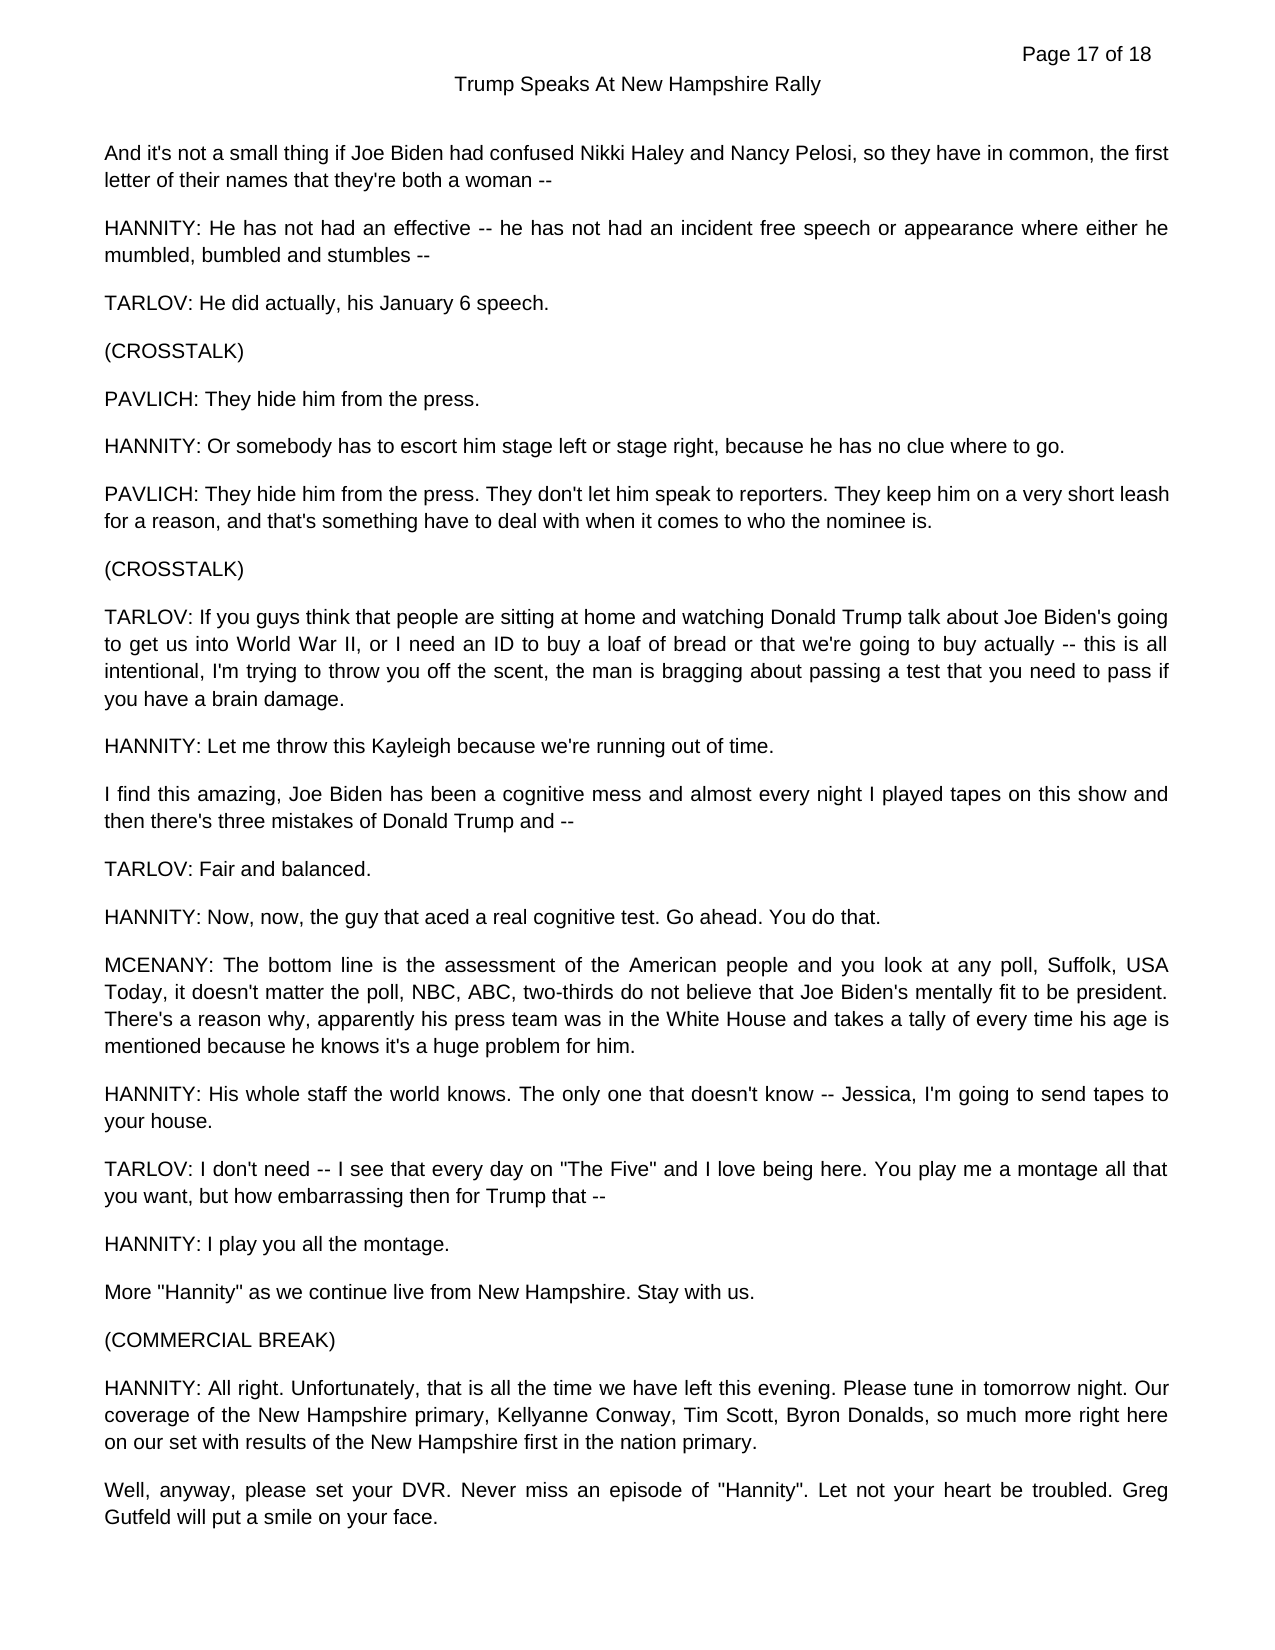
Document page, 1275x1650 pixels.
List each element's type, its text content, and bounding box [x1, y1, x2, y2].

text PAVLICH: They hide him from the press. They don't let him speak to reporters. They keep him on a very short leash for a reason, and that's something have to deal with when it comes to who the nominee is. [104, 479, 1171, 533]
text I find this amazing, Joe Biden has been a cognitive mess and almost every night I played tapes on this show and then there's three mistakes of Donald Trump and -- [104, 779, 1171, 833]
text HANNITY: All right. Unfortunately, that is all the time we have left this evening. Please tune in tomorrow night. Our coverage of the New Hampshire primary, Kellyanne Conway, Tim Scott, Byron Donalds, so much more right here on our set with results of the New Hampshire first in the nation primary. [104, 1373, 1171, 1454]
text (COMMERCIAL BREAK) [104, 1325, 1171, 1352]
text HANNITY: His whole staff the world knows. The only one that doesn't know -- Jessica, I'm going to send tapes to your house. [104, 1079, 1171, 1133]
text TARLOV: He did actually, his January 6 speech. [104, 287, 1171, 314]
text (CROSSTALK) [104, 554, 1171, 581]
text HANNITY: He has not had an effective -- he has not had an incident free speech or appearance where either he mumbled, bumbled and stumbles -- [104, 212, 1171, 267]
text HANNITY: Now, now, the guy that aced a real cognitive test. Go ahead. You do that. [104, 902, 1171, 929]
text TARLOV: If you guys think that people are sitting at home and watching Donald Trump talk about Joe Biden's going to get us into World War II, or I need an ID to buy a loaf of bread or that we're going to buy actually -- this is all intentional, I'm trying to throw you off the scent, the man is bragging about passing a test that you need to pass if you have a brain damage. [104, 602, 1171, 710]
text MCENANY: The bottom line is the assessment of the American people and you look at any poll, Suffolk, USA Today, it doesn't matter the poll, NBC, ABC, two-thirds do not believe that Joe Biden's mentally fit to be president. There's a reason why, apparently his press team was in the White House and takes a tally of every time his age is mentioned because he knows it's a huge problem for him. [104, 950, 1171, 1058]
text PAVLICH: They hide him from the press. [104, 383, 1171, 410]
text TARLOV: Fair and balanced. [104, 854, 1171, 881]
text Well, anyway, please set your DVR. Never miss an episode of "Hannity". Let not your heart be troubled. Greg Gutfeld will put a smile on your face. [104, 1475, 1171, 1529]
text HANNITY: Or somebody has to escort him stage left or stage right, because he has no clue where to go. [104, 431, 1171, 458]
text TARLOV: I don't need -- I see that every day on "The Five" and I love being here. You play me a montage all that you want, but how embarrassing then for Trump that -- [104, 1154, 1171, 1208]
text (CROSSTALK) [104, 335, 1171, 362]
text HANNITY: I play you all the montage. [104, 1229, 1171, 1256]
text More "Hannity" as we continue live from New Hampshire. Stay with us. [104, 1277, 1171, 1304]
text And it's not a small thing if Joe Biden had confused Nikki Haley and Nancy Pelosi, so they have in common, the first letter of their names that they're both a woman -- [104, 137, 1171, 192]
text HANNITY: Let me throw this Kayleigh because we're running out of time. [104, 731, 1171, 758]
